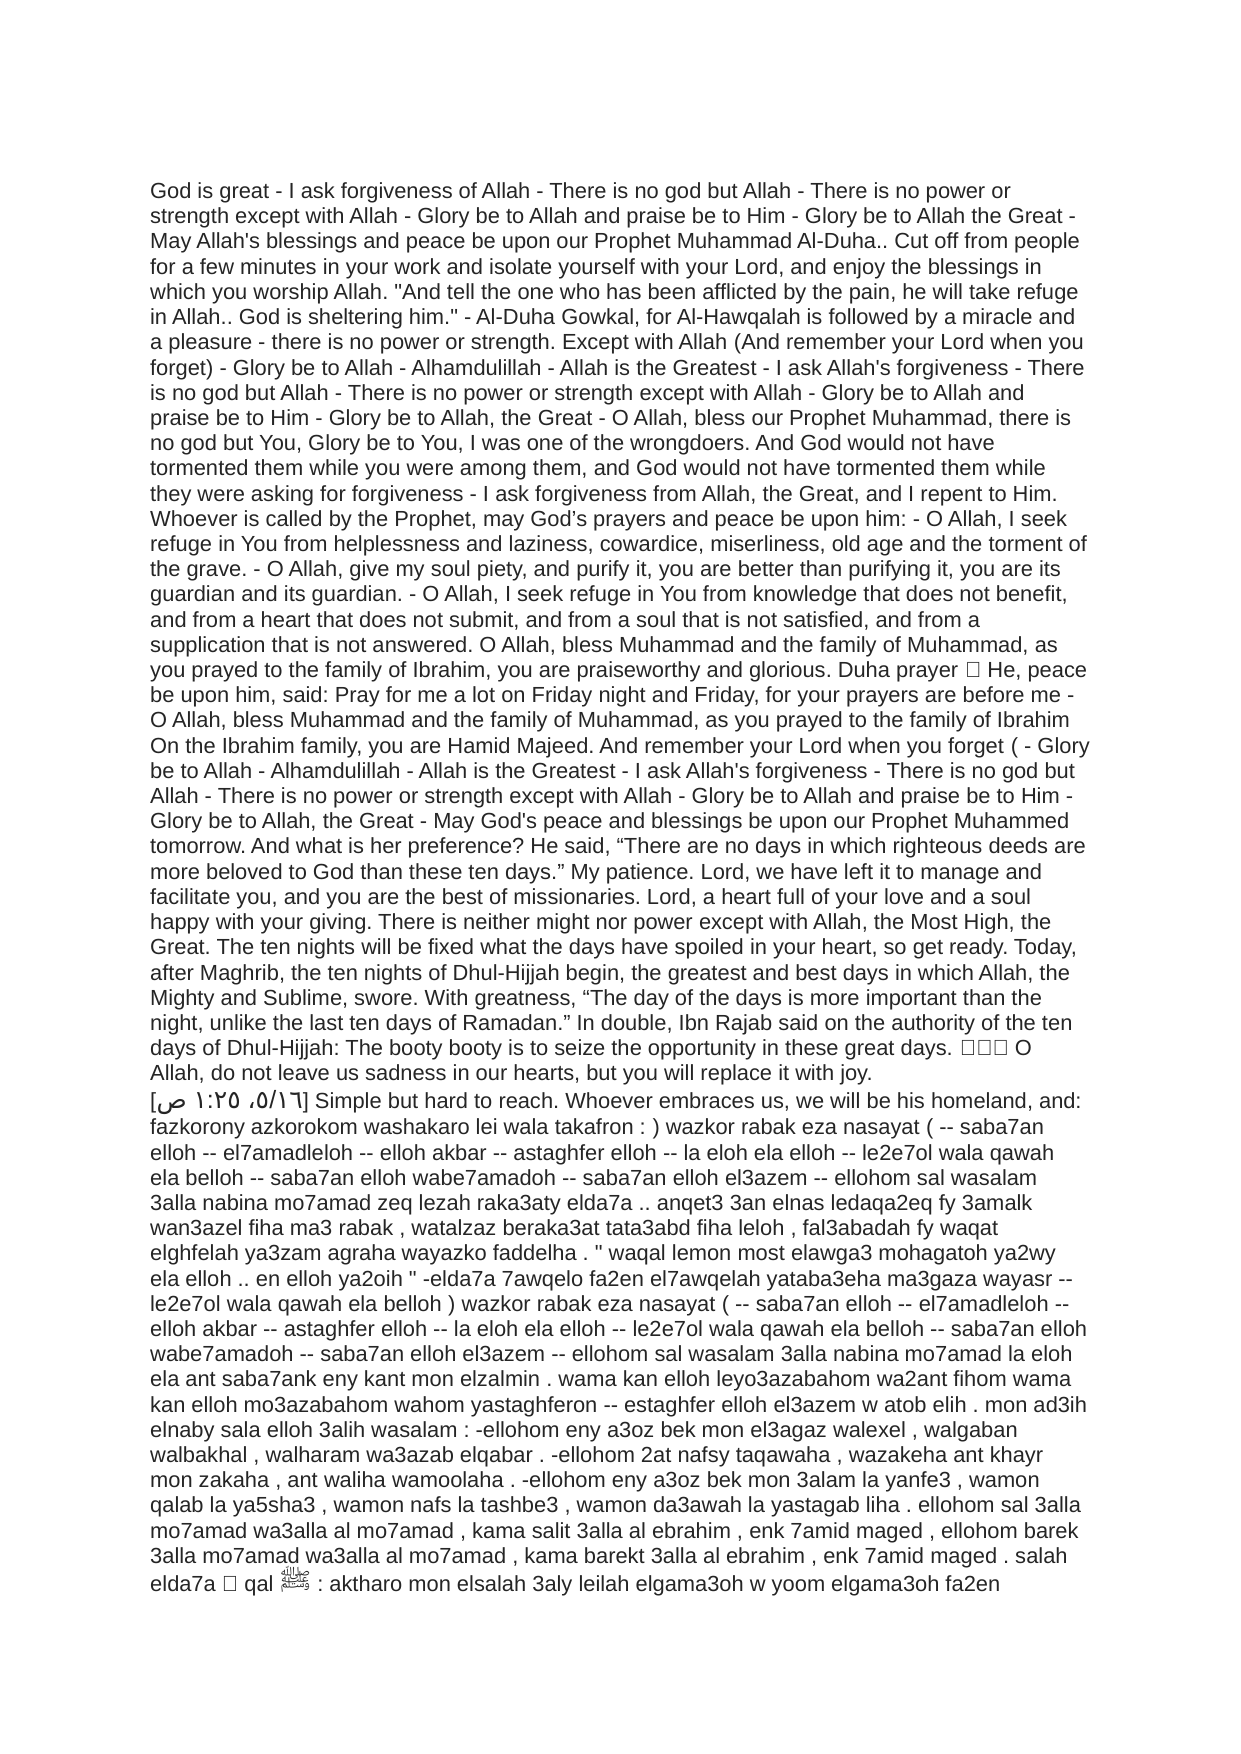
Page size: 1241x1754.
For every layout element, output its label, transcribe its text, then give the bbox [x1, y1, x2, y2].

text God is great - I ask forgiveness of Allah - There is no god but Allah - There is no power or strength except with Allah - Glory be to Allah and praise be to Him - Glory be to Allah the Great - May Allah's blessings and peace be upon our Prophet Muhammad Al-Duha.. Cut off from people for a few minutes in your work and isolate yourself with your Lord, and enjoy the blessings in which you worship Allah. "And tell the one who has been afflicted by the pain, he will take refuge in Allah.. God is sheltering him." - Al-Duha Gowkal, for Al-Hawqalah is followed by a miracle and a pleasure - there is no power or strength. Except with Allah (And remember your Lord when you forget) - Glory be to Allah - Alhamdulillah - Allah is the Greatest - I ask Allah's forgiveness - There is no god but Allah - There is no power or strength except with Allah - Glory be to Allah and praise be to Him - Glory be to Allah, the Great - O Allah, bless our Prophet Muhammad, there is no god but You, Glory be to You, I was one of the wrongdoers. And God would not have tormented them while you were among them, and God would not have tormented them while they were asking for forgiveness - I ask forgiveness from Allah, the Great, and I repent to Him. Whoever is called by the Prophet, may God’s prayers and peace be upon him: - O Allah, I seek refuge in You from helplessness and laziness, cowardice, miserliness, old age and the torment of the grave. - O Allah, give my soul piety, and purify it, you are better than purifying it, you are its guardian and its guardian. - O Allah, I seek refuge in You from knowledge that does not benefit, and from a heart that does not submit, and from a soul that is not satisfied, and from a supplication that is not answered. O Allah, bless Muhammad and the family of Muhammad, as you prayed to the family of Ibrahim, you are praiseworthy and glorious. Duha prayer 🖤 He, peace be upon him, said: Pray for me a lot on Friday night and Friday, for your prayers are before me - O Allah, bless Muhammad and the family of Muhammad, as you prayed to the family of Ibrahim On the Ibrahim family, you are Hamid Majeed. And remember your Lord when you forget ( - Glory be to Allah - Alhamdulillah - Allah is the Greatest - I ask Allah's forgiveness - There is no god but Allah - There is no power or strength except with Allah - Glory be to Allah and praise be to Him - Glory be to Allah, the Great - May God's peace and blessings be upon our Prophet Muhammed tomorrow. And what is her preference? He said, “There are no days in which righteous deeds are more beloved to God than these ten days.” My patience. Lord, we have left it to manage and facilitate you, and you are the best of missionaries. Lord, a heart full of your love and a soul happy with your giving. There is neither might nor power except with Allah, the Most High, the Great. The ten nights will be fixed what the days have spoiled in your heart, so get ready. Today, after Maghrib, the ten nights of Dhul-Hijjah begin, the greatest and best days in which Allah, the Mighty and Sublime, swore. With greatness, “The day of the days is more important than the night, unlike the last ten days of Ramadan.” In double, Ibn Rajab said on the authority of the ten days of Dhul-Hijjah: The booty booty is to seize the opportunity in these great days. 🍃🌸🍃 O Allah, do not leave us sadness in our hearts, but you will replace it with joy. [150, 184, 1090, 1092]
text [150, 1092, 1090, 1603]
